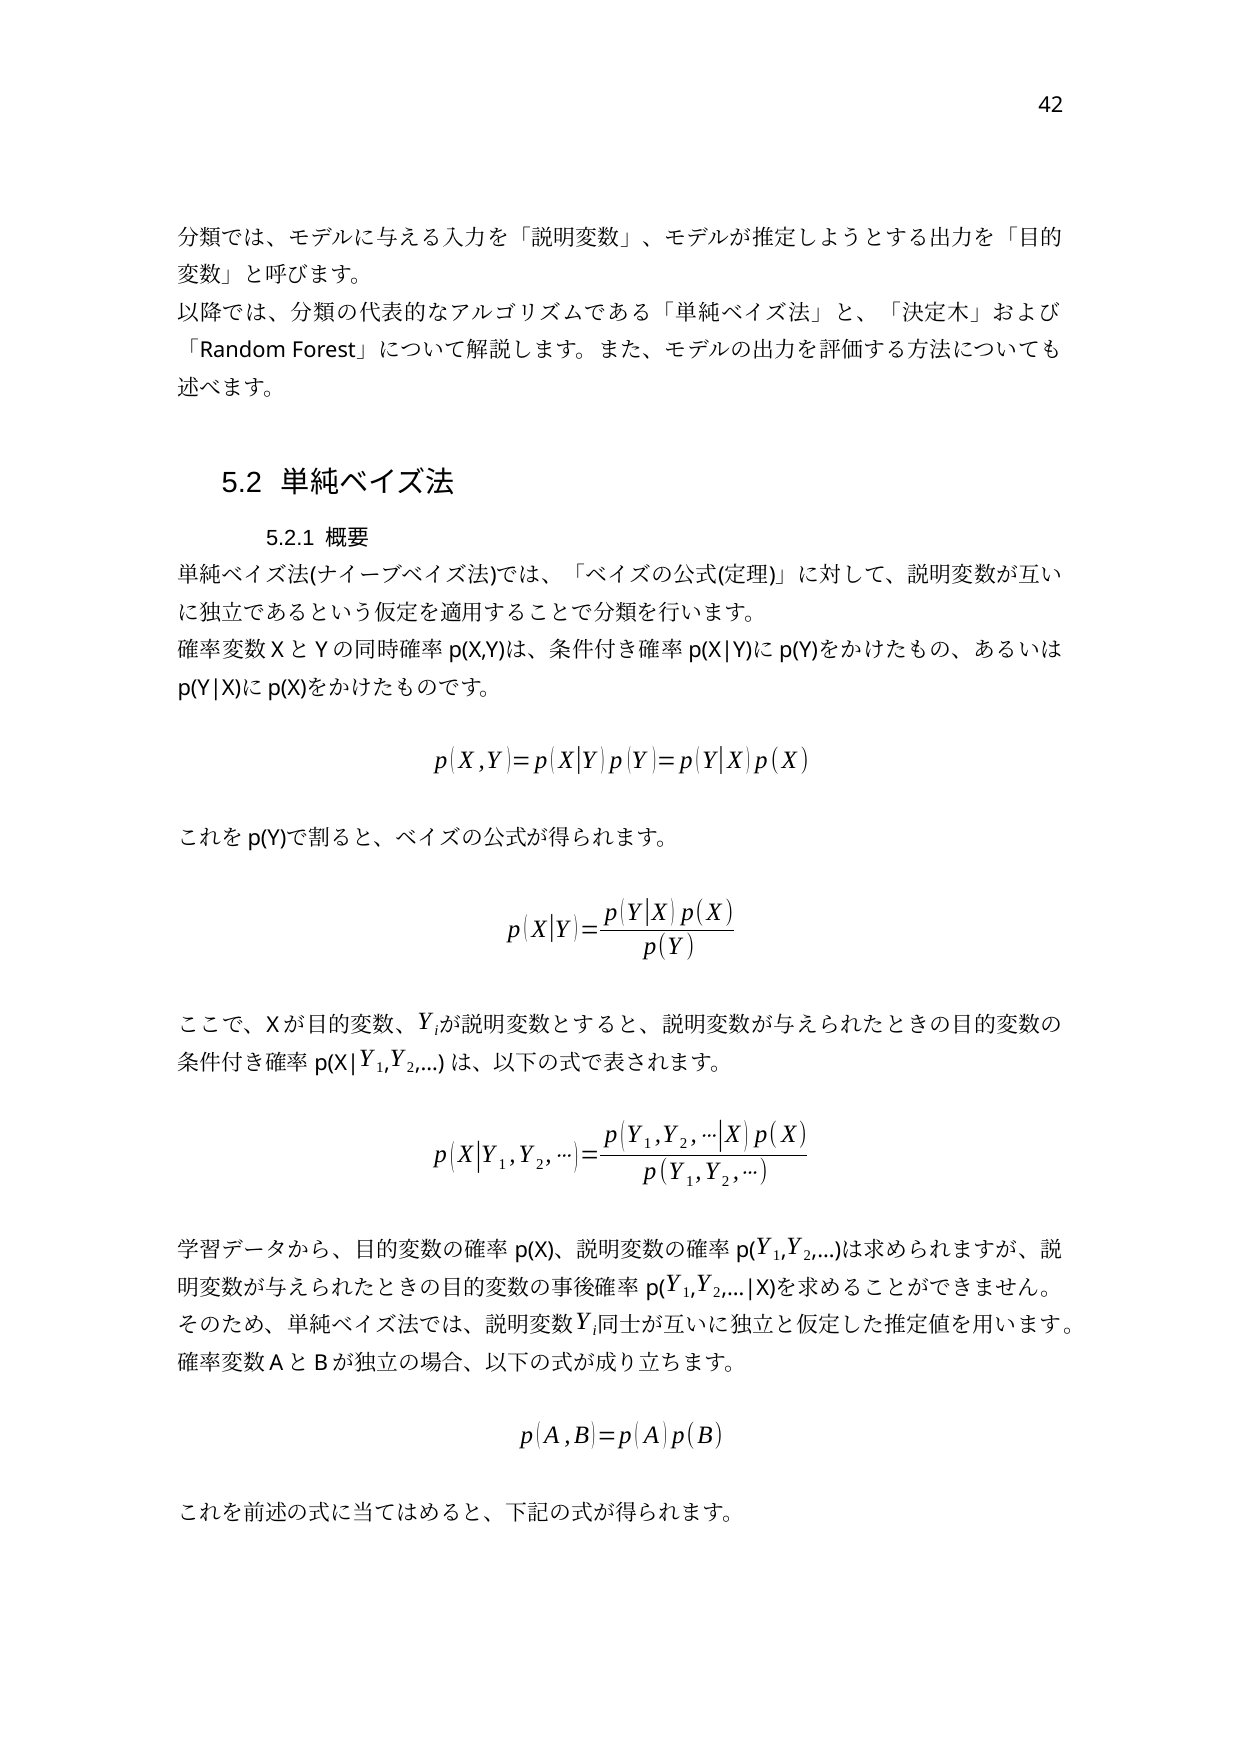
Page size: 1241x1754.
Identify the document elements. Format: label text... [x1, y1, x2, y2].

text 以降では、分類の代表的なアルゴリズムである「単純ベイズ法」と、「決定木」および「Random Forest」について解説します。また、モデルの出力を評価する方法についても述べます。 [177, 292, 1063, 404]
text 学習データから、目的変数の確率p(X)、説明変数の確率p(,,…)は求められますが、説明変数が与えられたときの目的変数の事後確率 p(,,…|X)を求めることができません。そのため、単純ベイズ法では、説明変数同士が互いに独立と仮定した推定値を用います。確率変数AとBが独立の場合、以下の式が成り立ちます。 [177, 1229, 1063, 1379]
text 分類では、モデルに与える入力を「説明変数」、モデルが推定しようとする出力を「目的変数」と呼びます。 [177, 217, 1063, 292]
subtitle 単純ベイズ法 [221, 442, 1063, 517]
text ここで、Xが目的変数、が説明変数とすると、説明変数が与えられたときの目的変数の条件付き確率 p(X|,,…) は、以下の式で表されます。 [177, 1004, 1063, 1079]
text 単純ベイズ法(ナイーブベイズ法)では、「ベイズの公式(定理)」に対して、説明変数が互いに独立であるという仮定を適用することで分類を行います。 [177, 554, 1063, 629]
text これをp(Y)で割ると、ベイズの公式が得られます。 [177, 817, 1063, 854]
subtitle 概要 [266, 517, 1063, 554]
text これを前述の式に当てはめると、下記の式が得られます。 [177, 1492, 1063, 1529]
text 確率変数XとYの同時確率p(X,Y)は、条件付き確率p(X|Y)にp(Y)をかけたもの、あるいはp(Y|X)にp(X)をかけたものです。 [177, 629, 1063, 704]
